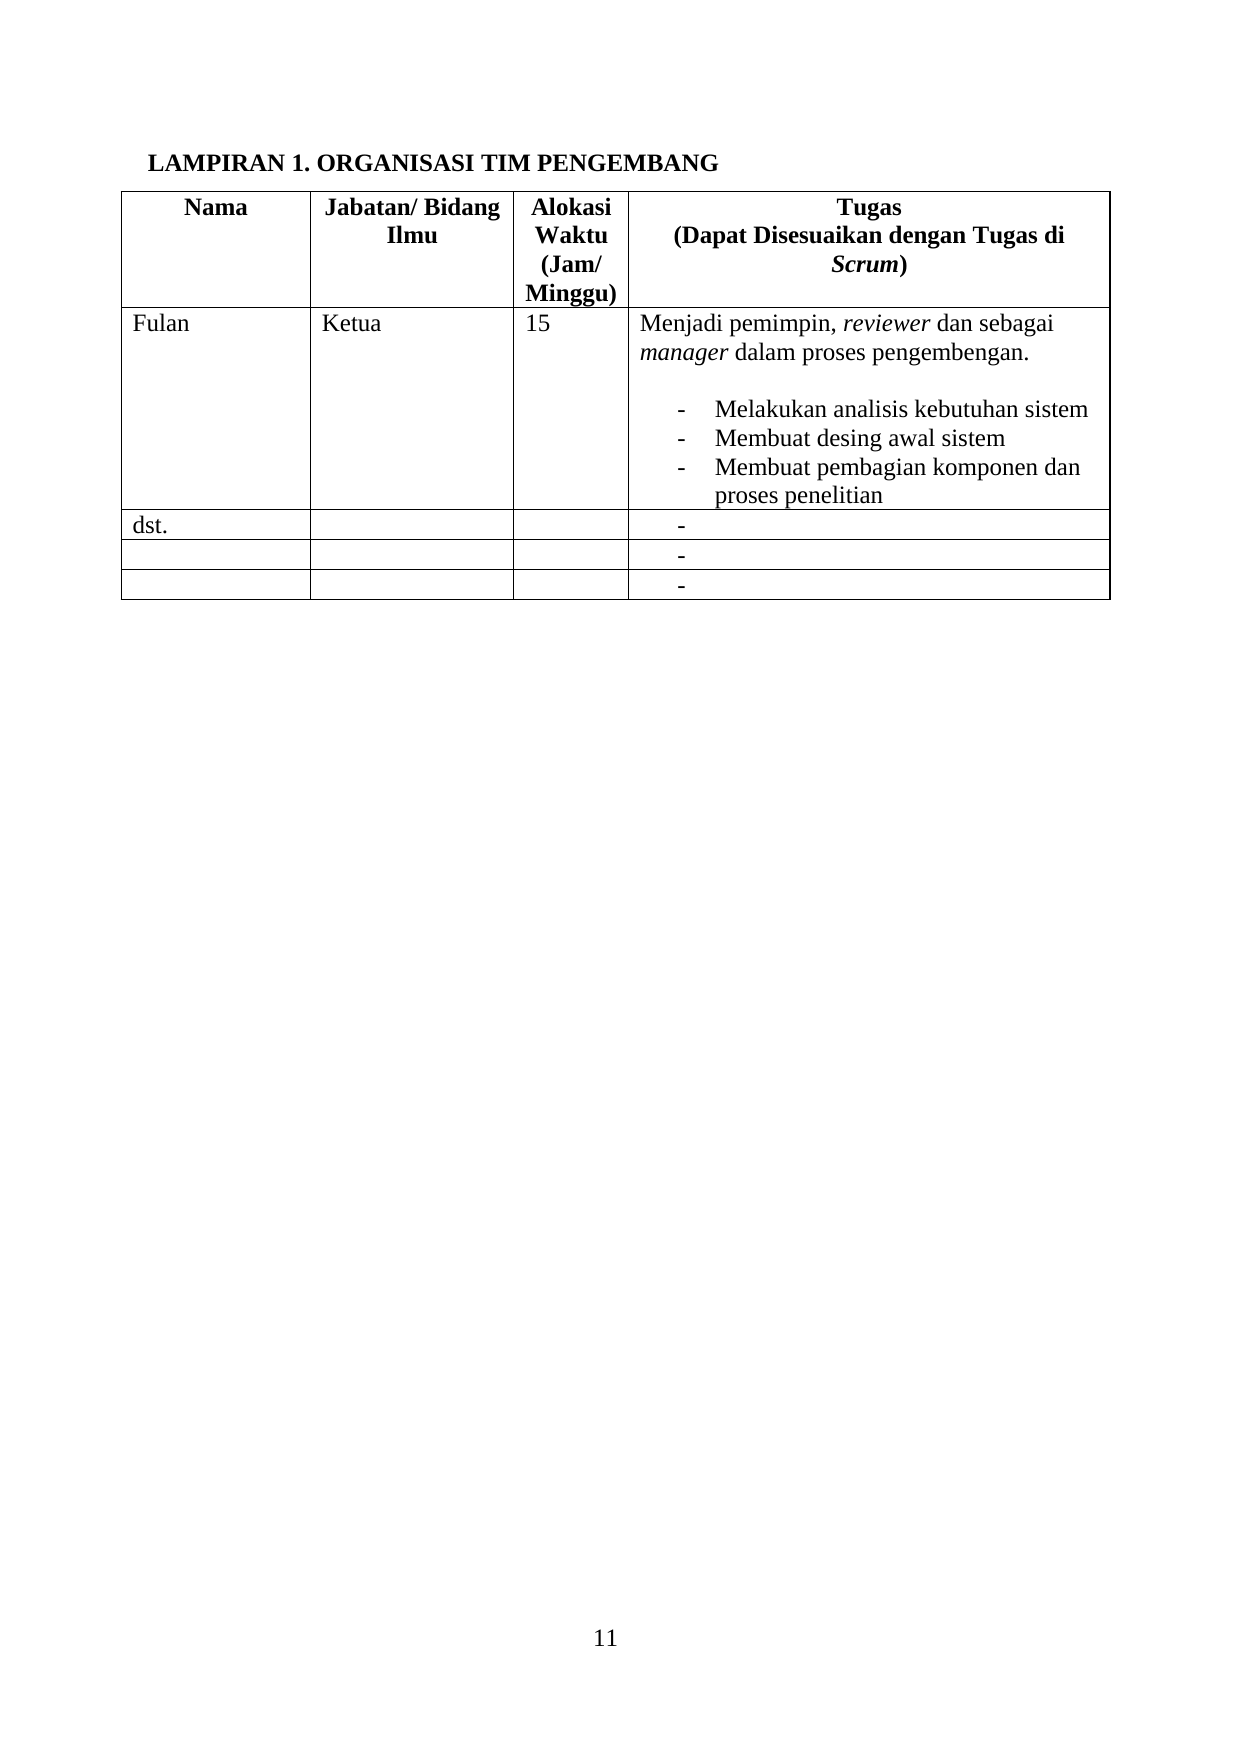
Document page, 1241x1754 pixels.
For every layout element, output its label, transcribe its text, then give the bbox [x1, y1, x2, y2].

table_cell [311, 540, 513, 569]
table_cell 15 [514, 308, 628, 509]
table_cell Fulan [122, 308, 310, 509]
text LAMPIRAN 1. ORGANISASI TIM PENGEMBANG [148, 148, 1063, 176]
table_cell dst. [122, 510, 310, 539]
table_cell [629, 510, 1109, 539]
table_cell [122, 540, 310, 569]
table_cell [629, 540, 1109, 569]
table_header Alokasi Waktu (Jam/ Minggu) [514, 192, 628, 307]
table_cell [311, 510, 513, 539]
table_cell [122, 570, 310, 598]
table_cell [514, 570, 628, 598]
table_header Tugas (Dapat Disesuaikan dengan Tugas di Scrum) [629, 192, 1109, 307]
table_header Jabatan/ Bidang Ilmu [311, 192, 513, 307]
table_cell Ketua [311, 308, 513, 509]
table_cell [514, 510, 628, 539]
table_cell [629, 570, 1109, 598]
table_cell [311, 570, 513, 598]
table_cell Menjadi pemimpin, reviewer dan sebagai manager dalam proses pengembengan. Melakukan analisis kebutuhan sistem Membuat desing awal sistem Membuat pembagian komponen dan proses penelitian [629, 308, 1109, 509]
table_header Nama [122, 192, 310, 307]
table_cell [514, 540, 628, 569]
